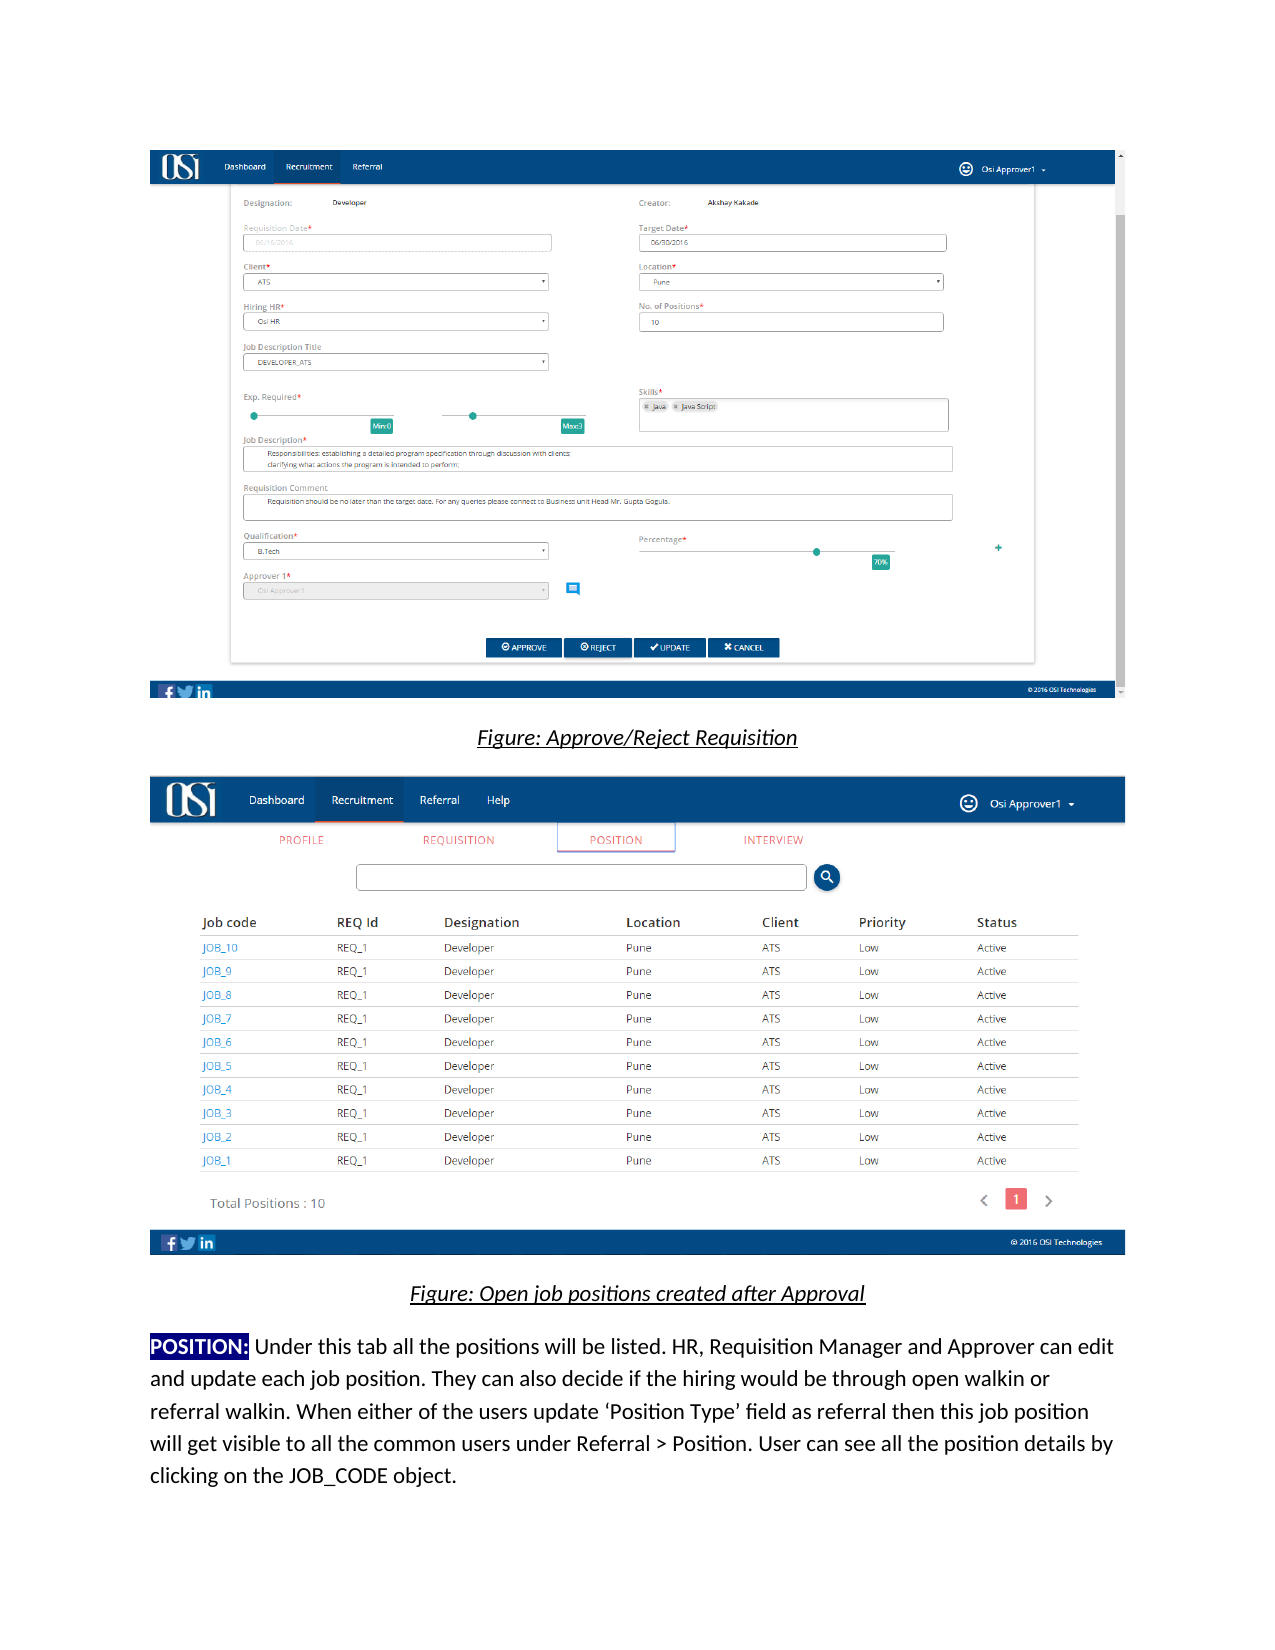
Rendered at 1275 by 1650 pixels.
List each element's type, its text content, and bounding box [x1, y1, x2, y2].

picture [150, 150, 1125, 698]
picture [150, 775, 1125, 1255]
text Figure: Open job positions created after Approval [150, 1279, 1125, 1307]
text POSITION: Under this tab all the positions will be listed. HR, Requisition Manager and Approver can edit and update each job position. They can also decide if the hiring would be through open walkin or referral walkin. When either of the users update ‘Position Type’ field as referral then this job position will get visible to all the common users under Referral > Position. User can see all the position details by clicking on the JOB_CODE object. [150, 1332, 1125, 1489]
text Figure: Approve/Reject Requisition [150, 723, 1125, 751]
